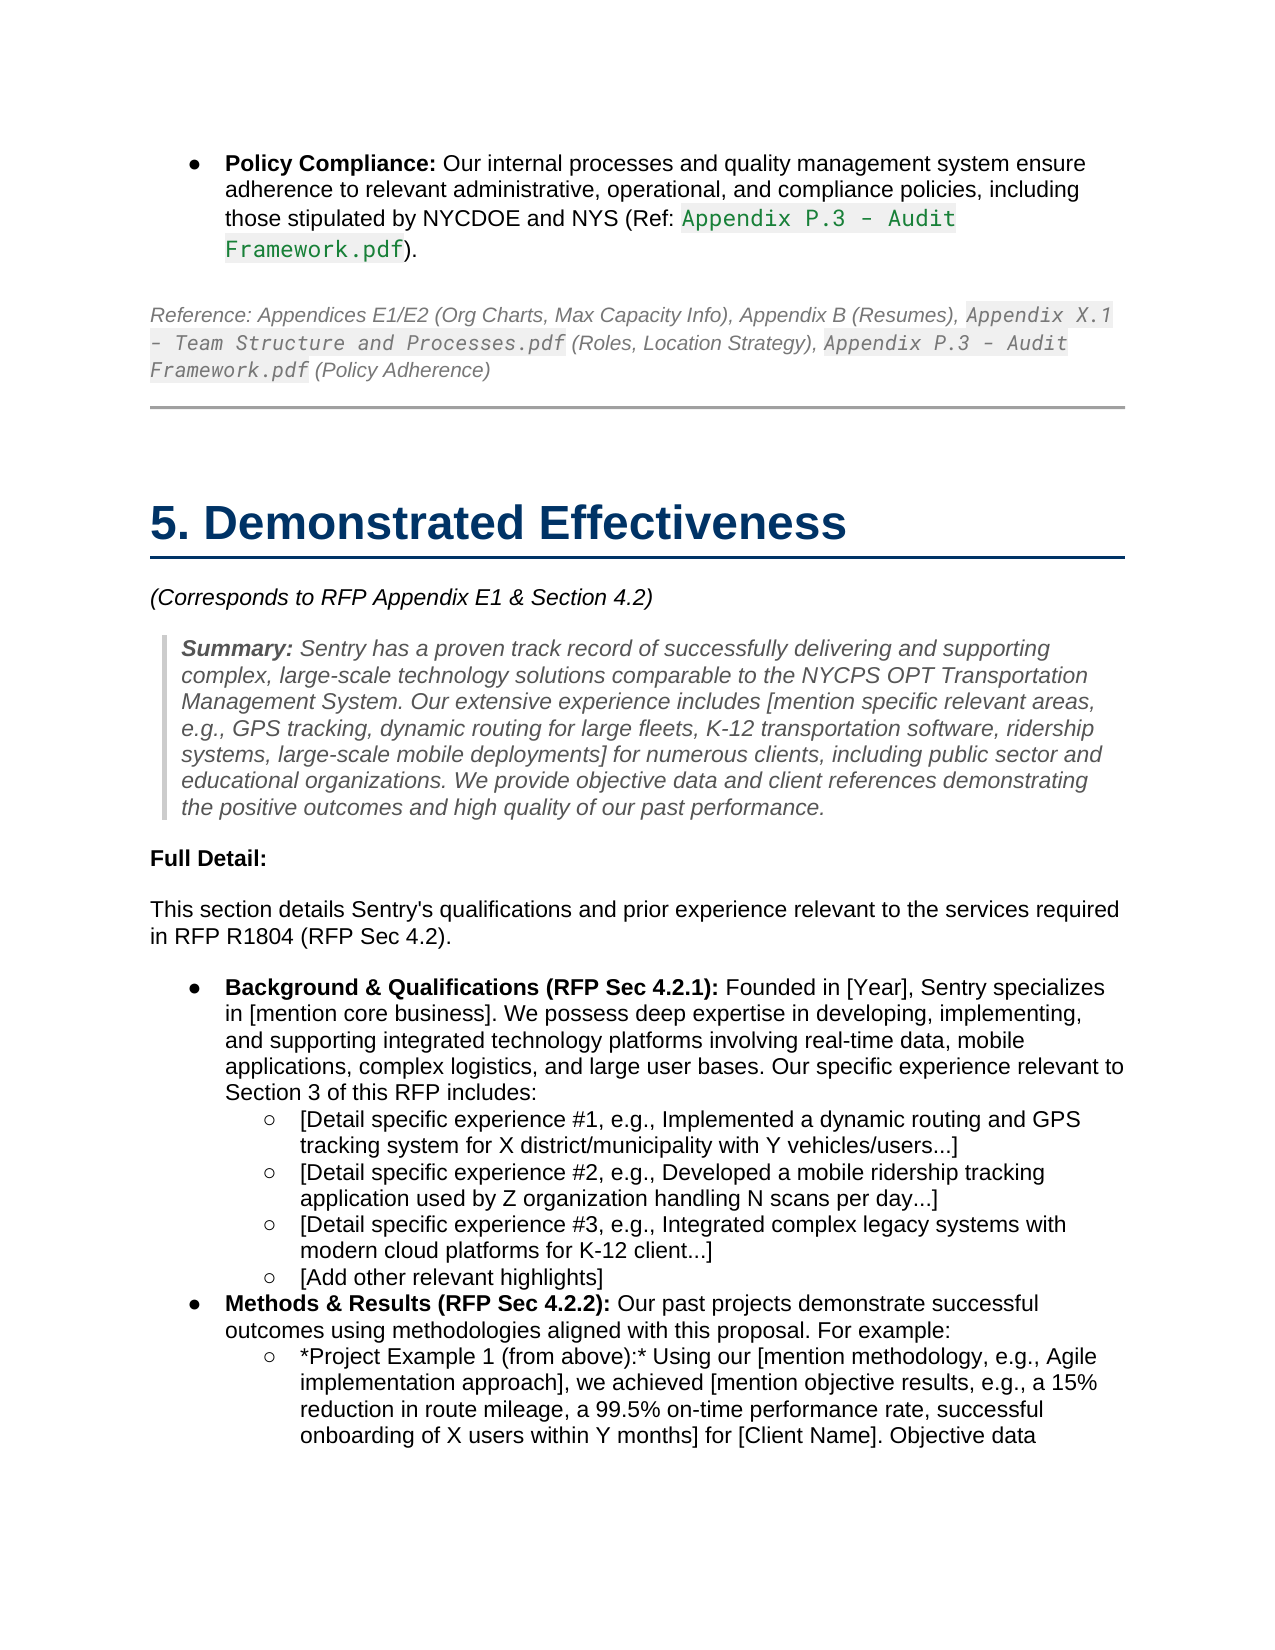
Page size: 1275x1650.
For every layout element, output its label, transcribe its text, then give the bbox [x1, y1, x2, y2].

list [Detail specific experience #1, e.g., Implemented a dynamic routing and GPS tracking system for X district/municipality with Y vehicles/users...] [262, 1106, 1125, 1158]
subtitle 5. Demonstrated Effectiveness [150, 494, 1125, 556]
text This section details Sentry's qualifications and prior experience relevant to the services required in RFP R1804 (RFP Sec 4.2). [150, 896, 1125, 949]
text (Corresponds to RFP Appendix E1 & Section 4.2) [150, 584, 1125, 610]
list Background & Qualifications (RFP Sec 4.2.1): Founded in [Year], Sentry specializes in [mention core business]. We possess deep expertise in developing, implementing, and supporting integrated technology platforms involving real-time data, mobile applications, complex logistics, and large user bases. Our specific experience relevant to Section 3 of this RFP includes: [187, 974, 1125, 1106]
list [262, 1343, 1125, 1448]
list Policy Compliance: Our internal processes and quality management system ensure adherence to relevant administrative, operational, and compliance policies, including those stipulated by NYCDOE and NYS (Ref: Appendix P.3 - Audit Framework.pdf). [187, 150, 1125, 263]
text Full Detail: [150, 845, 1125, 871]
list [Detail specific experience #2, e.g., Developed a mobile ridership tracking application used by Z organization handling N scans per day...] [262, 1158, 1125, 1211]
list Methods & Results (RFP Sec 4.2.2): Our past projects demonstrate successful outcomes using methodologies aligned with this proposal. For example: [187, 1290, 1125, 1343]
text Reference: Appendices E1/E2 (Org Charts, Max Capacity Info), Appendix B (Resumes), Appendix X.1 - Team Structure and Processes.pdf (Roles, Location Strategy), Appendix P.3 - Audit Framework.pdf (Policy Adherence) [150, 301, 1125, 383]
list [Add other relevant highlights] [262, 1264, 1125, 1290]
list [Detail specific experience #3, e.g., Integrated complex legacy systems with modern cloud platforms for K-12 client...] [262, 1211, 1125, 1264]
text Summary: Sentry has a proven track record of successfully delivering and supporting complex, large-scale technology solutions comparable to the NYCPS OPT Transportation Management System. Our extensive experience includes [mention specific relevant areas, e.g., GPS tracking, dynamic routing for large fleets, K-12 transportation software, ridership systems, large-scale mobile deployments] for numerous clients, including public sector and educational organizations. We provide objective data and client references demonstrating the positive outcomes and high quality of our past performance. [167, 635, 1125, 820]
